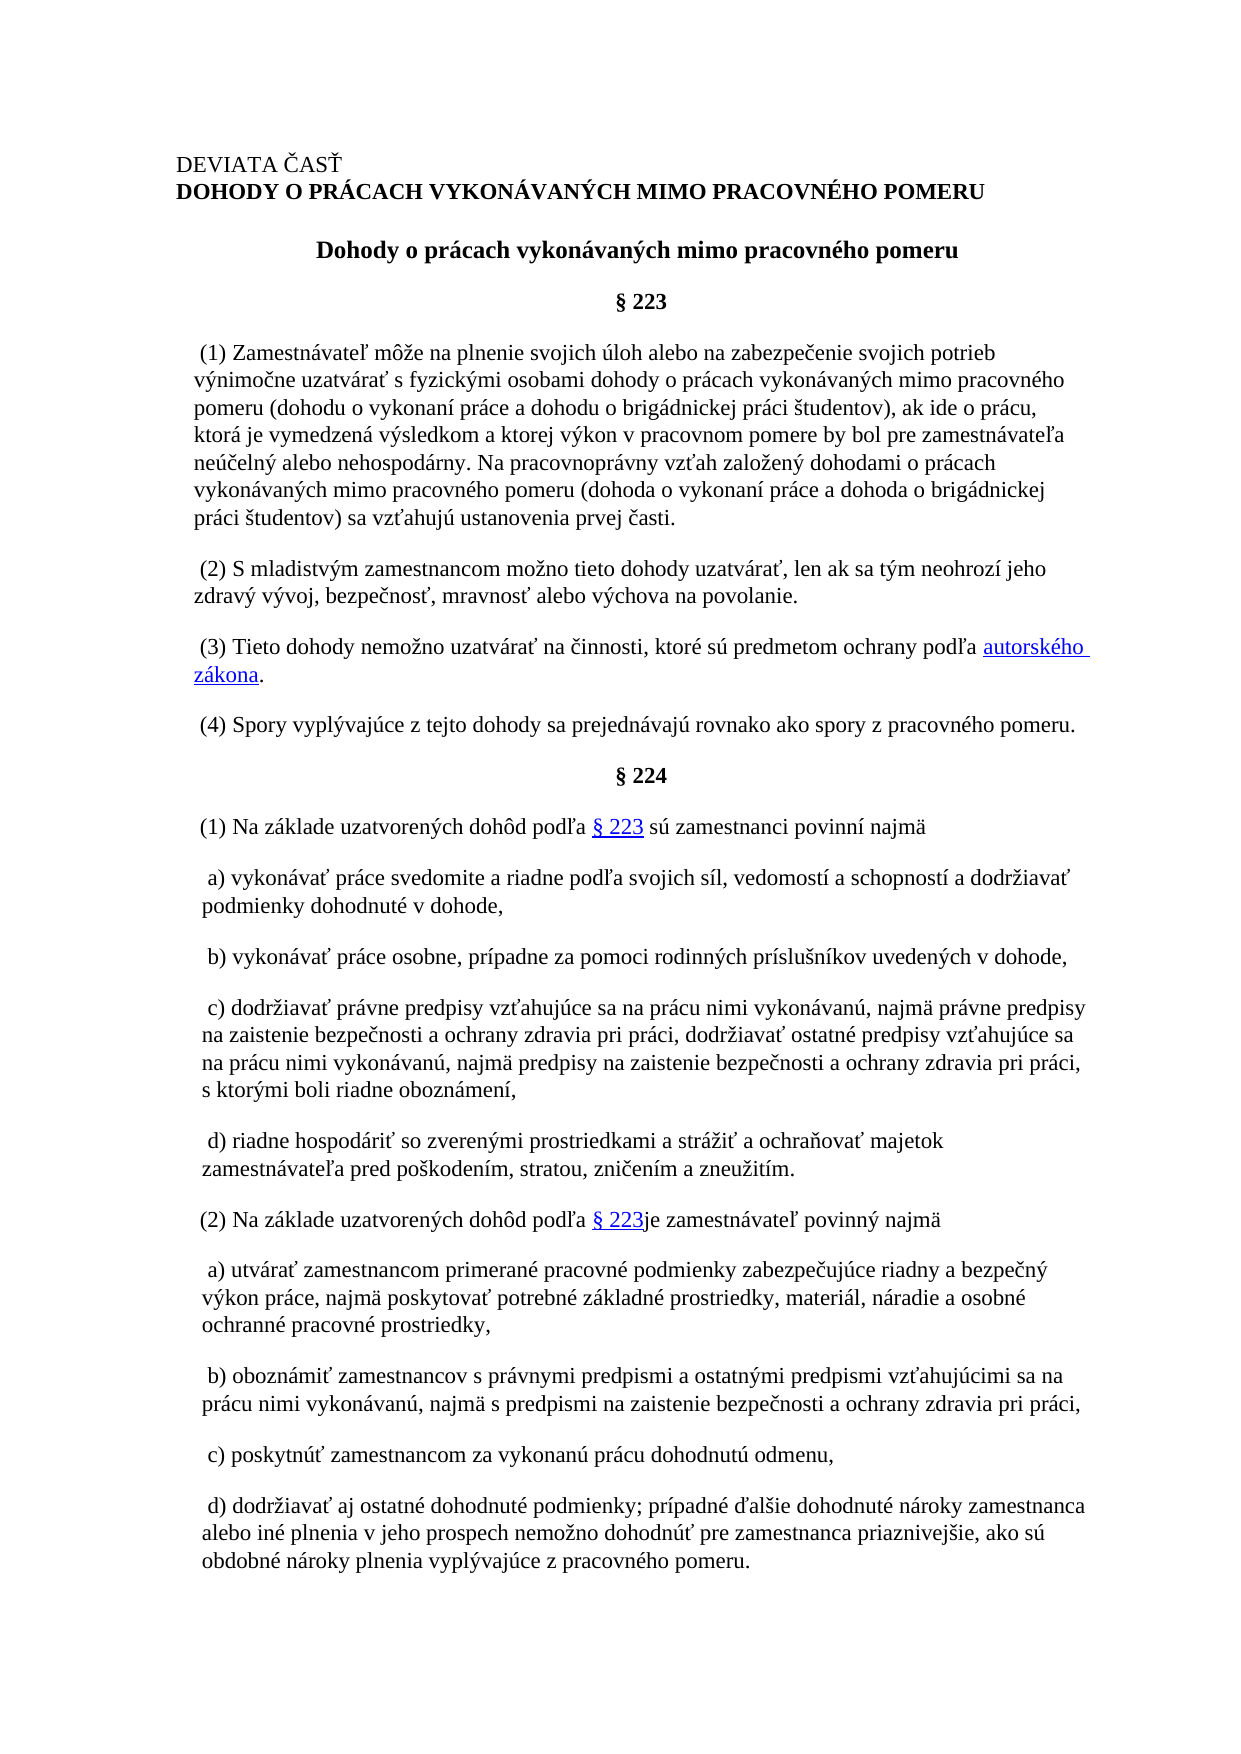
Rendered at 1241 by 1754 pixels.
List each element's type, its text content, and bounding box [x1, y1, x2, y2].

text d) dodržiavať aj ostatné dohodnuté podmienky; prípadné ďalšie dohodnuté nároky zamestnanca alebo iné plnenia v jeho prospech nemožno dohodnúť pre zamestnanca priaznivejšie, ako sú obdobné nároky plnenia vyplývajúce z pracovného pomeru. [202, 1491, 1090, 1574]
text b) vykonávať práce osobne, prípadne za pomoci rodinných príslušníkov uvedených v dohode, [202, 942, 1090, 970]
text § 223 [186, 287, 1090, 315]
text a) vykonávať práce svedomite a riadne podľa svojich síl, vedomostí a schopností a dodržiavať podmienky dohodnuté v dohode, [202, 864, 1090, 919]
text (4) Spory vyplývajúce z tejto dohody sa prejednávajú rovnako ako spory z pracovného pomeru. [194, 711, 1090, 738]
text b) oboznámiť zamestnancov s právnymi predpismi a ostatnými predpismi vzťahujúcimi sa na prácu nimi vykonávanú, najmä s predpismi na zaistenie bezpečnosti a ochrany zdravia pri práci, [202, 1362, 1090, 1417]
text a) utvárať zamestnancom primerané pracovné podmienky zabezpečujúce riadny a bezpečný výkon práce, najmä poskytovať potrebné základné prostriedky, materiál, náradie a osobné ochranné pracovné prostriedky, [202, 1256, 1090, 1338]
text Dohody o prácach vykonávaných mimo pracovného pomeru [178, 236, 1090, 264]
text DEVIATA ČASŤ [170, 150, 1090, 177]
text c) poskytnúť zamestnancom za vykonanú prácu dohodnutú odmenu, [202, 1440, 1090, 1468]
text (1) Zamestnávateľ môže na plnenie svojich úloh alebo na zabezpečenie svojich potrieb výnimočne uzatvárať s fyzickými osobami dohody o prácach vykonávaných mimo pracovného pomeru (dohodu o vykonaní práce a dohodu o brigádnickej práci študentov), ak ide o prácu, ktorá je vymedzená výsledkom a ktorej výkon v pracovnom pomere by bol pre zamestnávateľa neúčelný alebo nehospodárny. Na pracovnoprávny vzťah založený dohodami o prácach vykonávaných mimo pracovného pomeru (dohoda o vykonaní práce a dohoda o brigádnickej práci študentov) sa vzťahujú ustanovenia prvej časti. [194, 338, 1090, 531]
text d) riadne hospodáriť so zverenými prostriedkami a strážiť a ochraňovať majetok zamestnávateľa pred poškodením, stratou, zničením a zneužitím. [202, 1127, 1090, 1182]
text DOHODY O PRÁCACH VYKONÁVANÝCH MIMO PRACOVNÉHO POMERU [170, 177, 1090, 205]
text (2) Na základe uzatvorených dohôd podľa § 223 je zamestnávateľ povinný najmä [194, 1205, 1090, 1232]
text c) dodržiavať právne predpisy vzťahujúce sa na prácu nimi vykonávanú, najmä právne predpisy na zaistenie bezpečnosti a ochrany zdravia pri práci, dodržiavať ostatné predpisy vzťahujúce sa na prácu nimi vykonávanú, najmä predpisy na zaistenie bezpečnosti a ochrany zdravia pri práci, s ktorými boli riadne oboznámení, [202, 993, 1090, 1103]
text § 224 [186, 762, 1090, 789]
text (3) Tieto dohody nemožno uzatvárať na činnosti, ktoré sú predmetom ochrany podľa autorského zákona. [194, 632, 1090, 687]
text (1) Na základe uzatvorených dohôd podľa § 223 sú zamestnanci povinní najmä [194, 813, 1090, 840]
text (2) S mladistvým zamestnancom možno tieto dohody uzatvárať, len ak sa tým neohrozí jeho zdravý vývoj, bezpečnosť, mravnosť alebo výchova na povolanie. [194, 554, 1090, 609]
